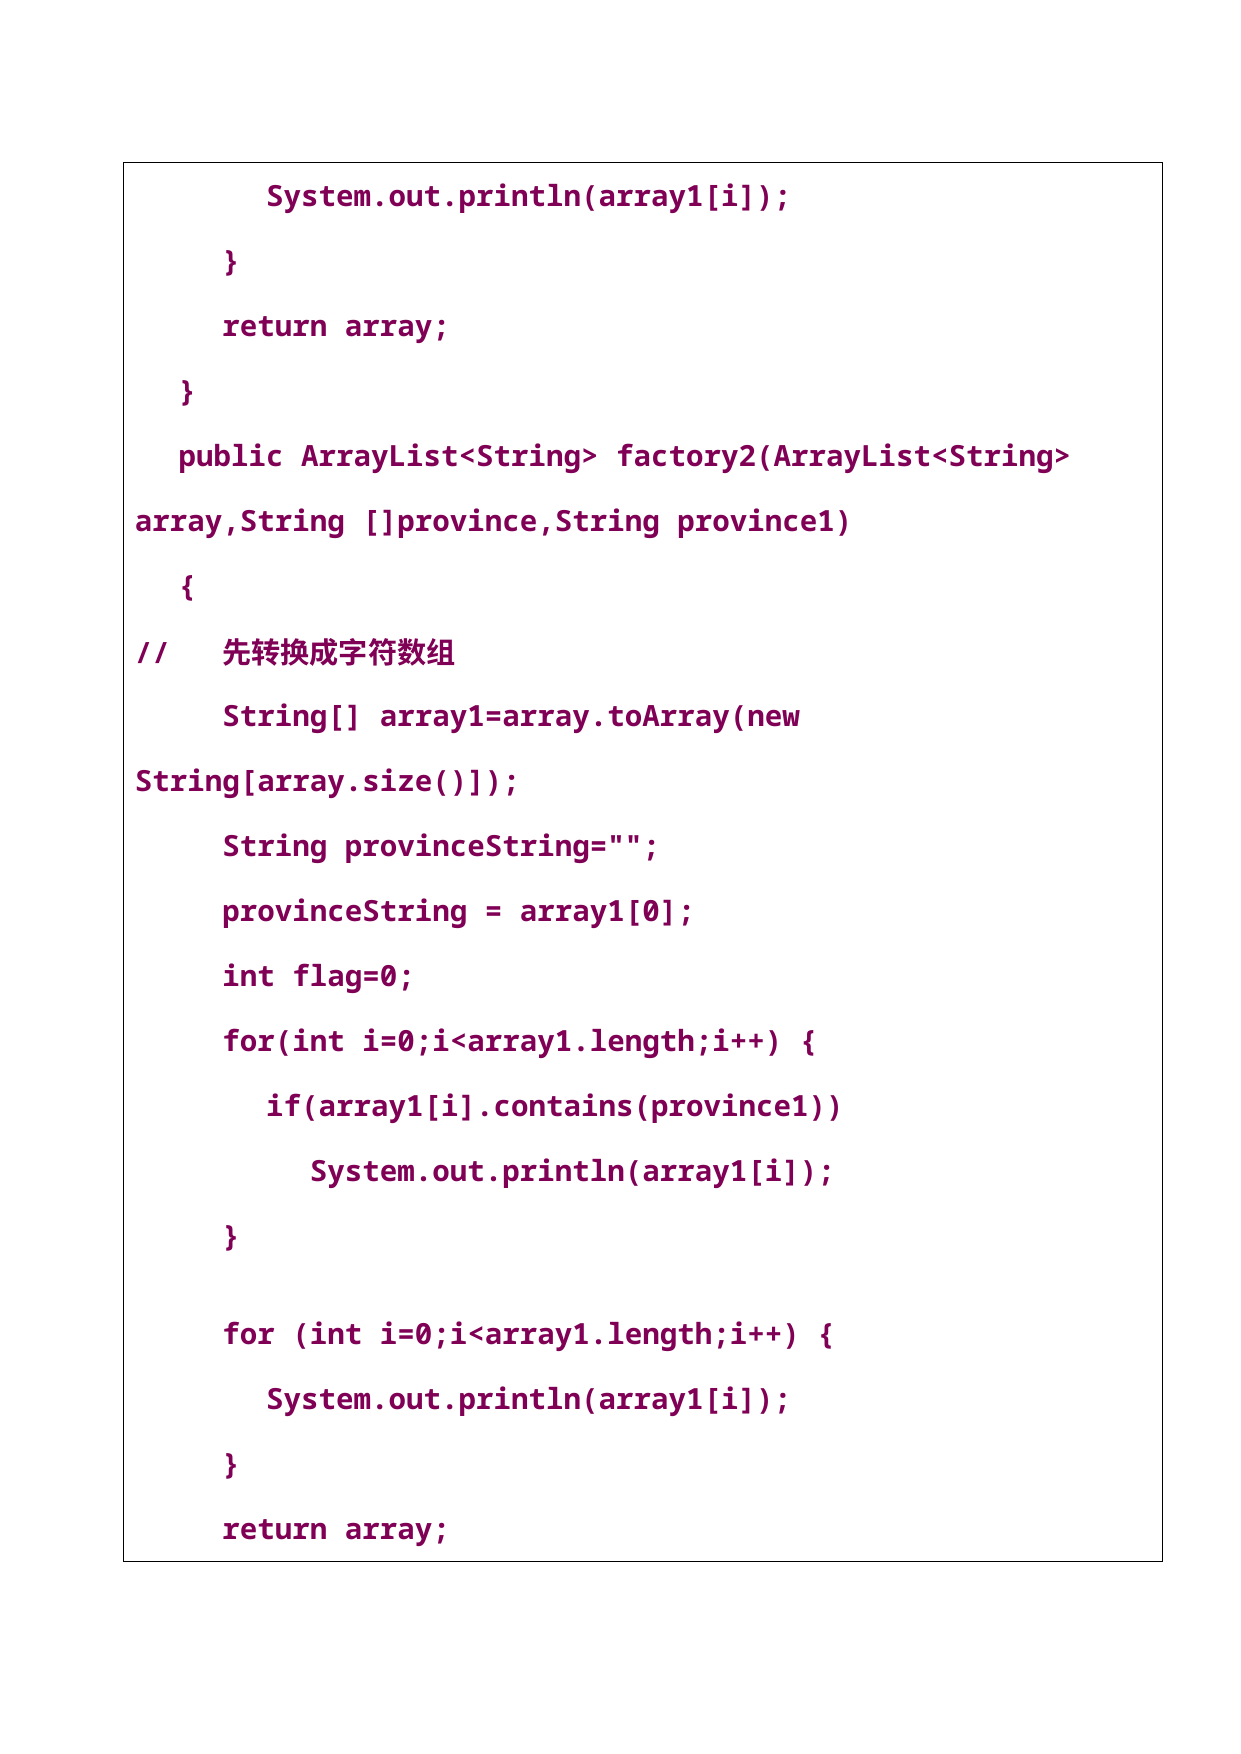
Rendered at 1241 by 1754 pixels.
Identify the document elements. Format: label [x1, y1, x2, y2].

table_cell [124, 163, 1162, 1561]
